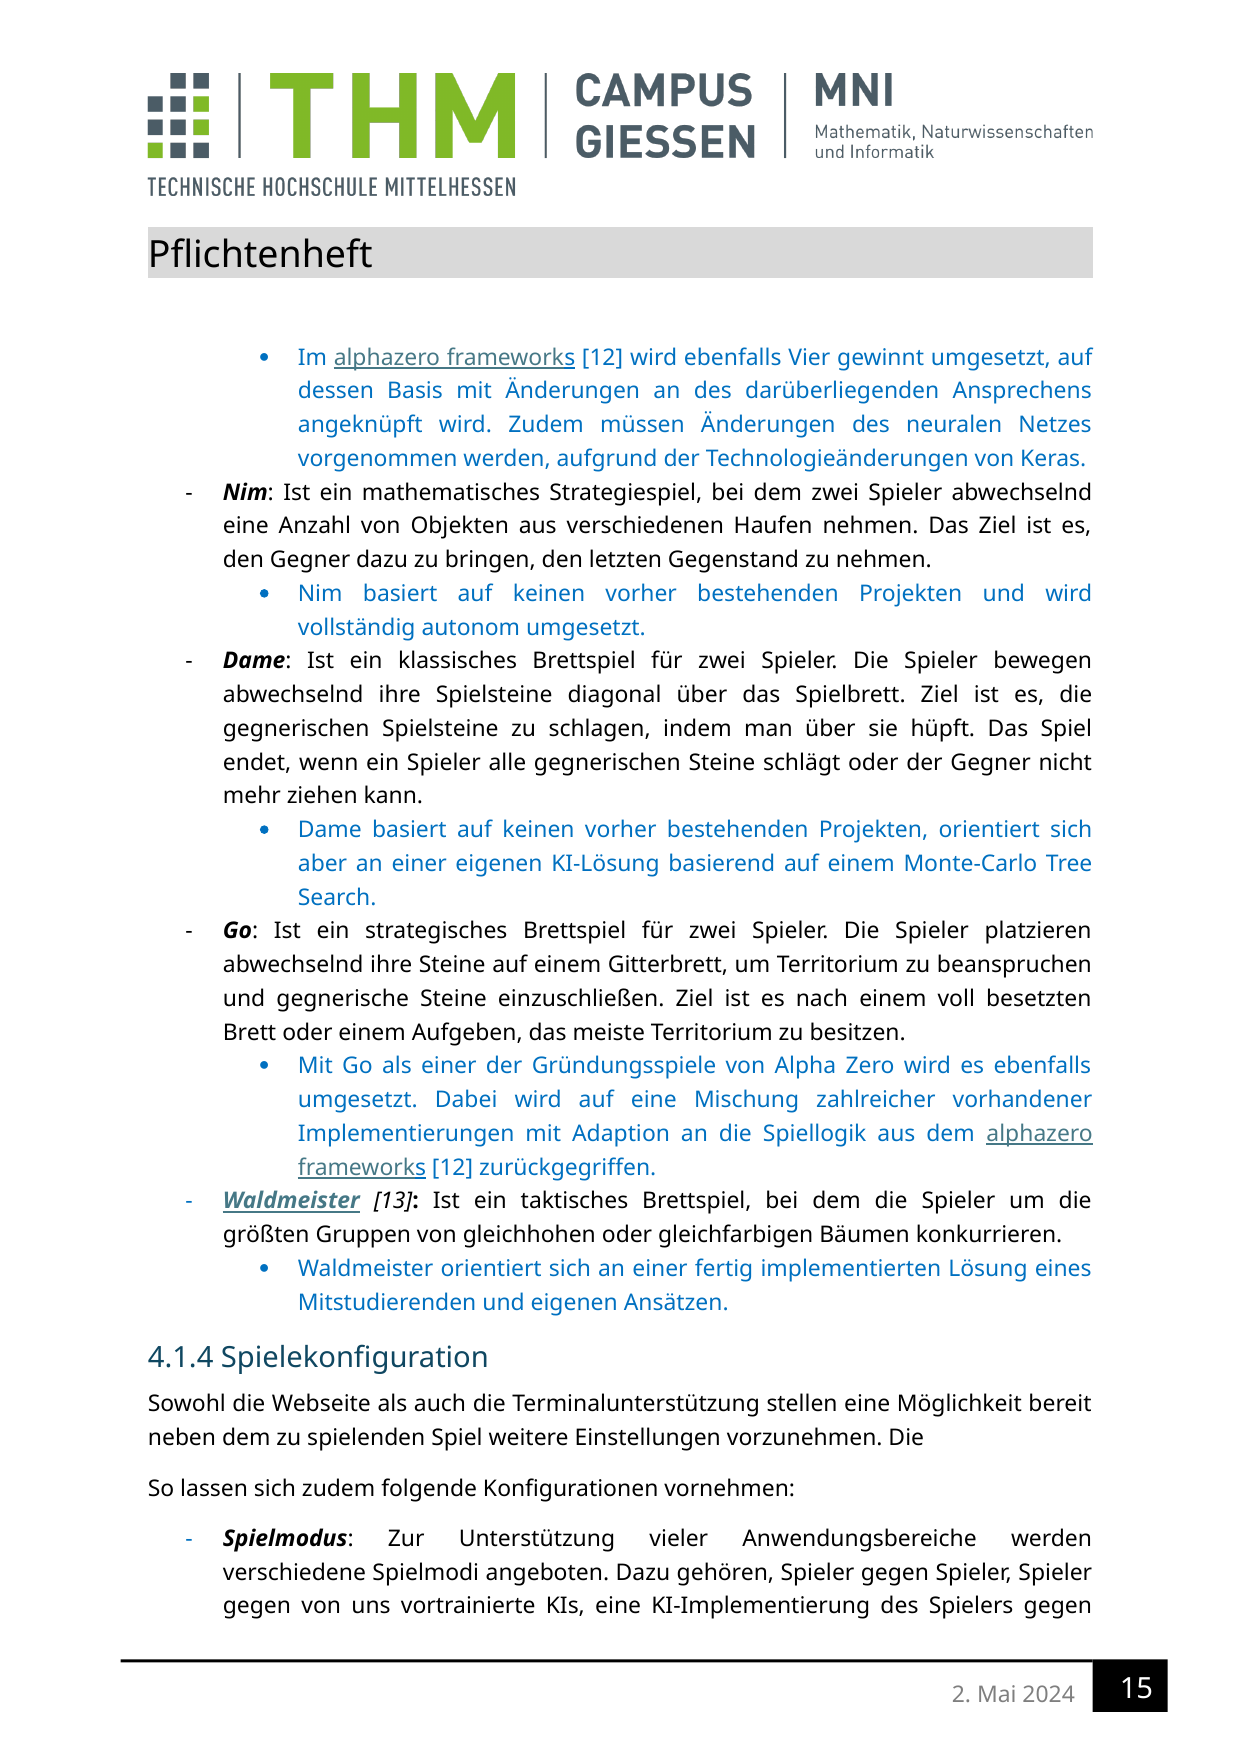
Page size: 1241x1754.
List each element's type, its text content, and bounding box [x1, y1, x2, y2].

list Dame: Ist ein klassisches Brettspiel für zwei Spieler. Die Spieler bewegen abwechselnd ihre Spielsteine diagonal über das Spielbrett. Ziel ist es, die gegnerischen Spielsteine zu schlagen, indem man über sie hüpft. Das Spiel endet, wenn ein Spieler alle gegnerischen Steine schlägt oder der Gegner nicht mehr ziehen kann. [185, 644, 1093, 811]
list Nim basiert auf keinen vorher bestehenden Projekten und wird vollständig autonom umgesetzt. [260, 577, 1093, 642]
list Nim: Ist ein mathematisches Strategiespiel, bei dem zwei Spieler abwechselnd eine Anzahl von Objekten aus verschiedenen Haufen nehmen. Das Ziel ist es, den Gegner dazu zu bringen, den letzten Gegenstand zu nehmen. [185, 476, 1093, 574]
subtitle 4.1.4 Spielekonfiguration [148, 1336, 1093, 1376]
list Waldmeister orientiert sich an einer fertig implementierten Lösung eines Mitstudierenden und eigenen Ansätzen. [260, 1252, 1093, 1317]
list Waldmeister [13]: Ist ein taktisches Brettspiel, bei dem die Spieler um die größten Gruppen von gleichhohen oder gleichfarbigen Bäumen konkurrieren. [185, 1184, 1093, 1249]
picture [147, 73, 1093, 196]
list Im alphazero frameworks [12] wird ebenfalls Vier gewinnt umgesetzt, auf dessen Basis mit Änderungen an des darüberliegenden Ansprechens angeknüpft wird. Zudem müssen Änderungen des neuralen Netzes vorgenommen werden, aufgrund der Technologieänderungen von Keras. [260, 341, 1093, 473]
list Go: Ist ein strategisches Brettspiel für zwei Spieler. Die Spieler platzieren abwechselnd ihre Steine auf einem Gitterbrett, um Territorium zu beanspruchen und gegnerische Steine einzuschließen. Ziel ist es nach einem voll besetzten Brett oder einem Aufgeben, das meiste Territorium zu besitzen. [185, 914, 1093, 1047]
text So lassen sich zudem folgende Konfigurationen vornehmen: [148, 1471, 1093, 1503]
list Dame basiert auf keinen vorher bestehenden Projekten, orientiert sich aber an einer eigenen KI-Lösung basierend auf einem Monte-Carlo Tree Search. [260, 813, 1093, 912]
text Sowohl die Webseite als auch die Terminalunterstützung stellen eine Möglichkeit bereit neben dem zu spielenden Spiel weitere Einstellungen vorzunehmen. Die [148, 1387, 1093, 1452]
list Mit Go als einer der Gründungsspiele von Alpha Zero wird es ebenfalls umgesetzt. Dabei wird auf eine Mischung zahlreicher vorhandener Implementierungen mit Adaption an die Spiellogik aus dem alphazero frameworks [12] zurückgegriffen. [260, 1049, 1093, 1182]
